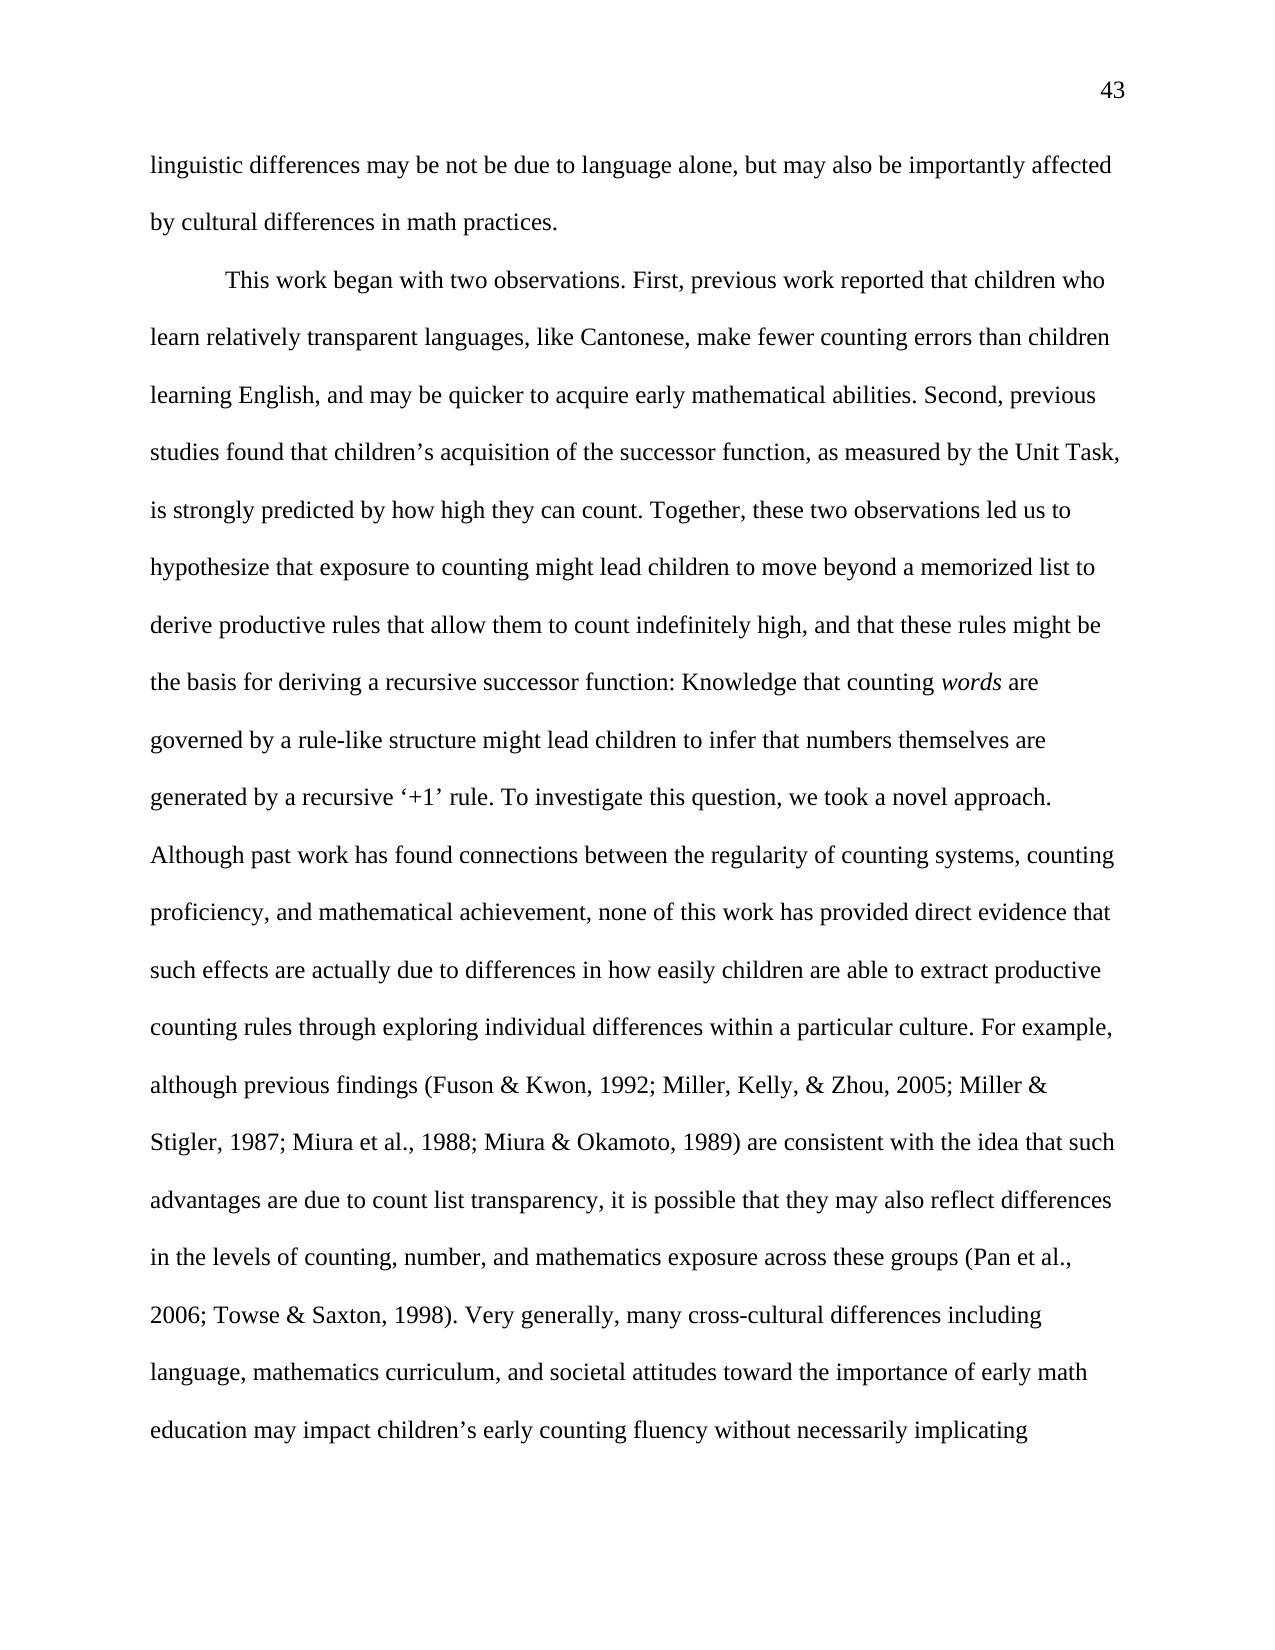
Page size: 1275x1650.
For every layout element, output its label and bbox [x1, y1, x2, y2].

text [150, 265, 1125, 1444]
text [150, 150, 1125, 236]
